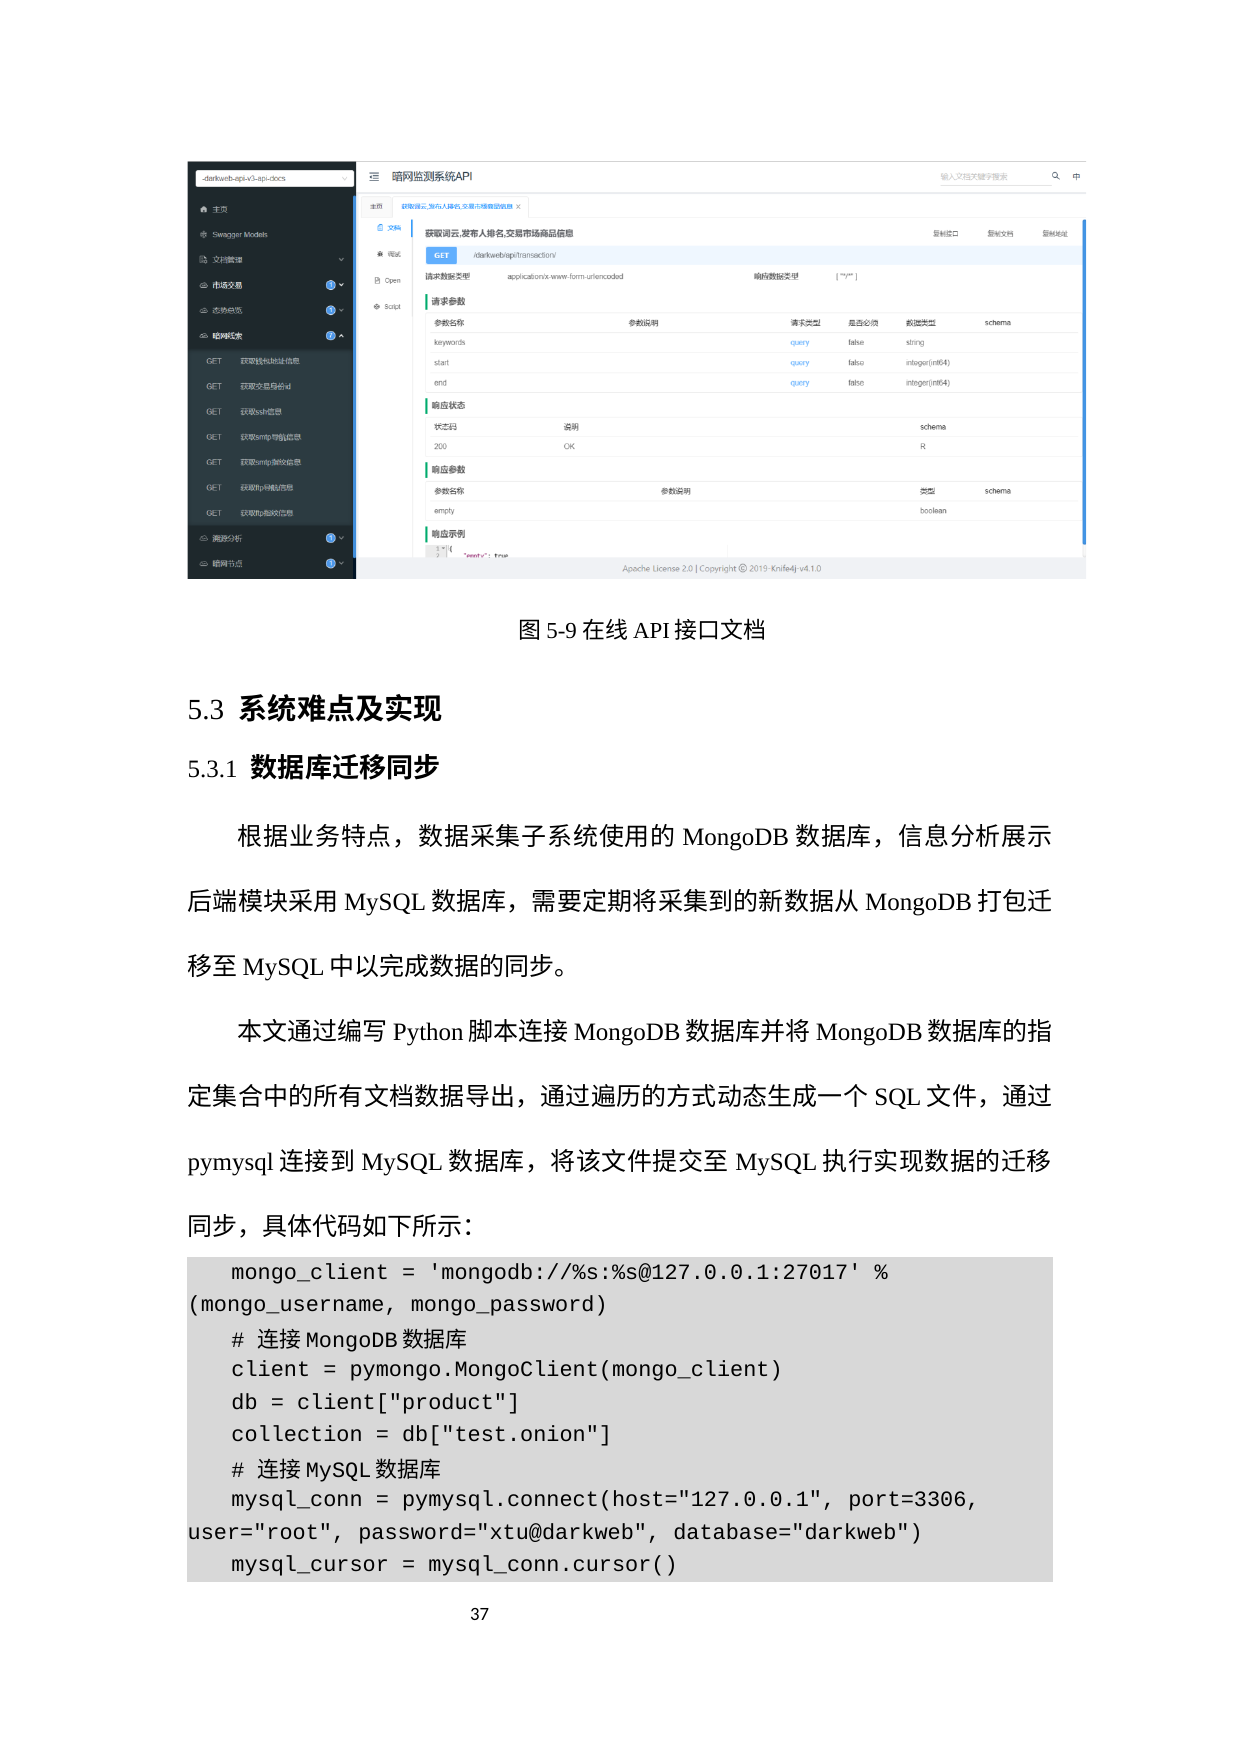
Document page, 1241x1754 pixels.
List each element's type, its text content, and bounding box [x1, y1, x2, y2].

picture [187, 161, 1087, 579]
text db = client["product"] [187, 1387, 1053, 1419]
text # 连接MongoDB数据库 [187, 1322, 1053, 1354]
list 系统难点及实现 [187, 686, 1053, 728]
text mysql_cursor = mysql_conn.cursor() [187, 1549, 1053, 1582]
text 根据业务特点，数据采集子系统使用的MongoDB数据库，信息分析展示后端模块采用MySQL数据库，需要定期将采集到的新数据从MongoDB打包迁移至MySQL中以完成数据的同步。 [187, 802, 1053, 997]
text mongo_client = 'mongodb://%s:%s@127.0.0.1:27017' % (mongo_username, mongo_password) [187, 1257, 1053, 1322]
text collection = db["test.onion"] [187, 1419, 1053, 1452]
text mysql_conn = pymysql.connect(host="127.0.0.1", port=3306, user="root", password="xtu@darkweb", database="darkweb") [187, 1484, 1053, 1549]
text client = pymongo.MongoClient(mongo_client) [187, 1354, 1053, 1387]
text # 连接MySQL数据库 [187, 1452, 1053, 1484]
list 数据库迁移同步 [187, 744, 1053, 786]
text 本文通过编写Python脚本连接MongoDB数据库并将MongoDB数据库的指定集合中的所有文档数据导出，通过遍历的方式动态生成一个SQL文件，通过pymysql连接到MySQL数据库，将该文件提交至MySQL执行实现数据的迁移同步，具体代码如下所示： [187, 997, 1053, 1257]
